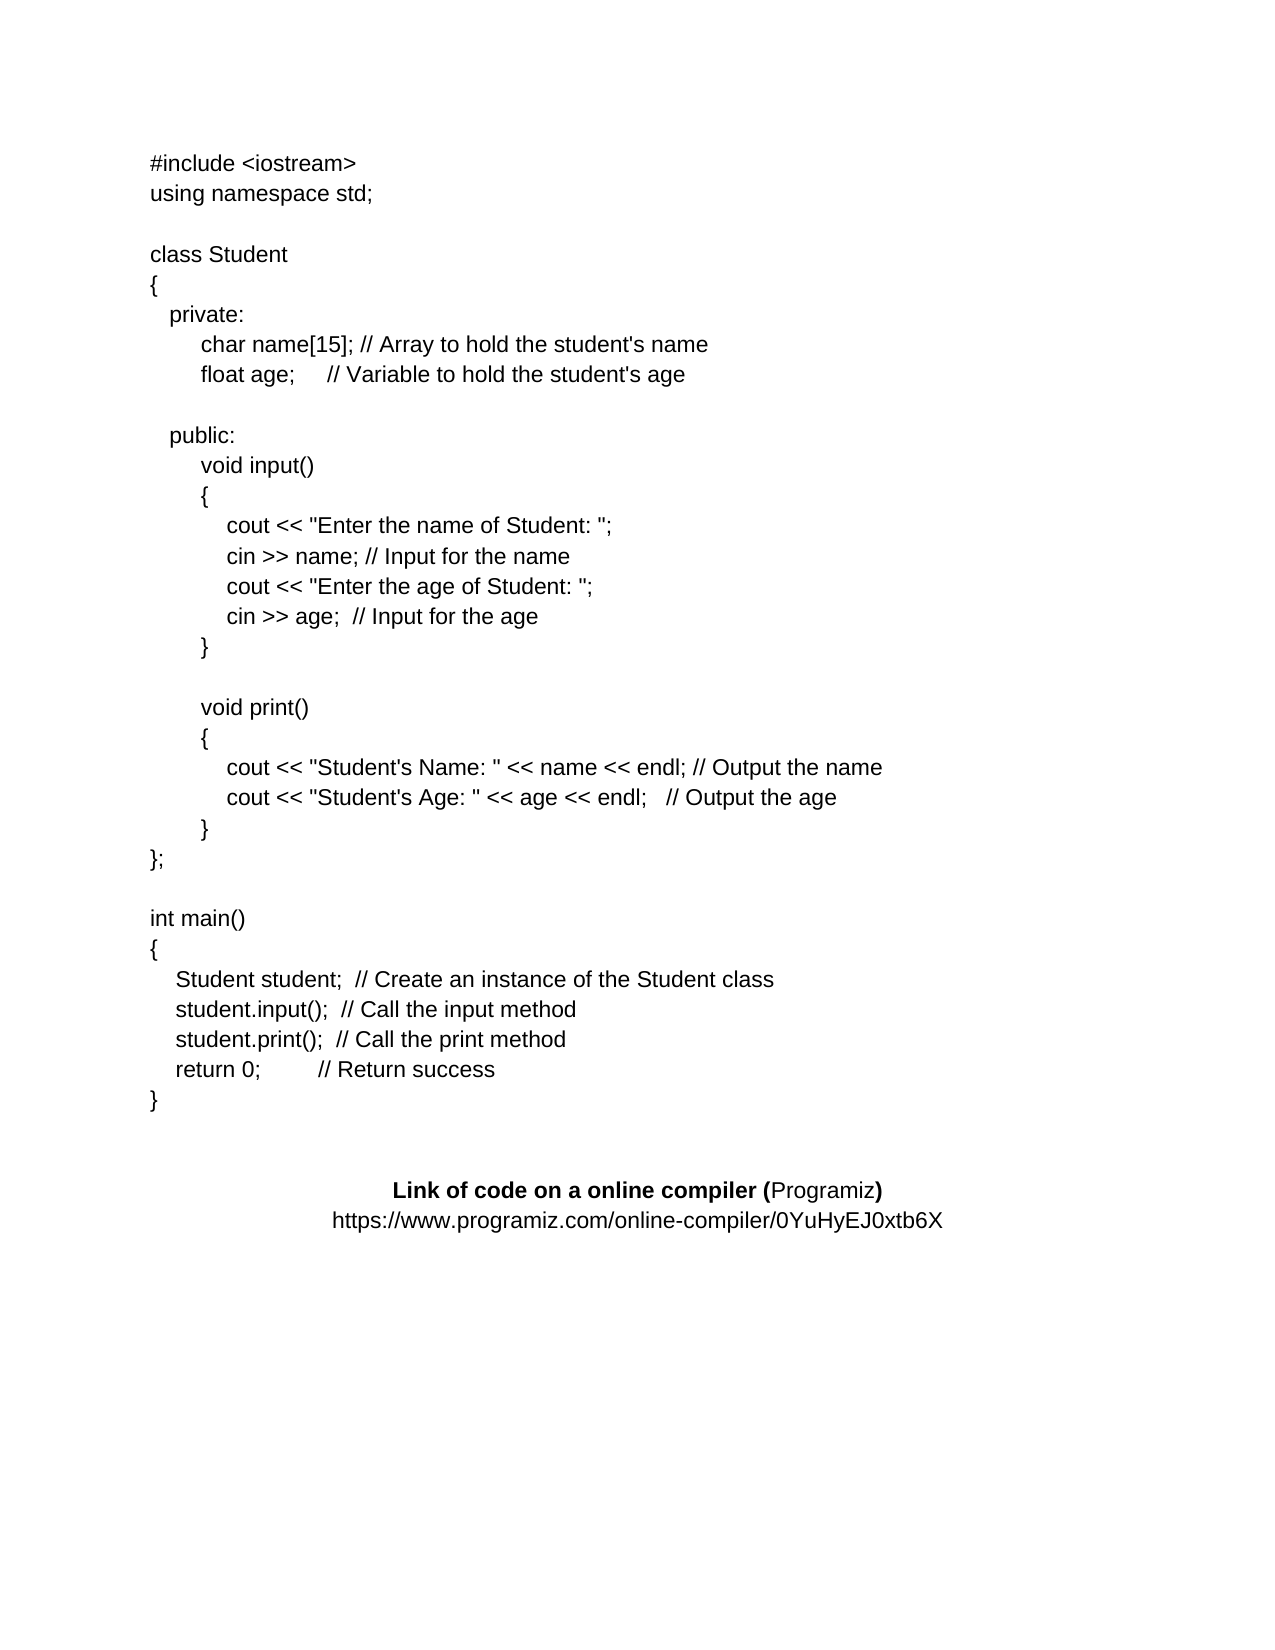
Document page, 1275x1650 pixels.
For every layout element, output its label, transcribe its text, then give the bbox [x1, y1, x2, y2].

text int main() [150, 905, 1125, 932]
text Student student; // Create an instance of the Student class [150, 966, 1125, 992]
text https://www.programiz.com/online-compiler/0YuHyEJ0xtb6X [150, 1207, 1125, 1234]
text cin >> name; // Input for the name [150, 543, 1125, 569]
text student.input(); // Call the input method [150, 996, 1125, 1022]
text void input() [150, 452, 1125, 478]
text cout << "Student's Age: " << age << endl; // Output the age [150, 784, 1125, 811]
text class Student [150, 241, 1125, 267]
text char name[15]; // Array to hold the student's name [150, 331, 1125, 358]
text student.print(); // Call the print method [150, 1026, 1125, 1052]
text float age; // Variable to hold the student's age [150, 361, 1125, 388]
text }; [150, 845, 1125, 871]
text cin >> age; // Input for the age [150, 603, 1125, 629]
text { [150, 482, 1125, 509]
text cout << "Student's Name: " << name << endl; // Output the name [150, 754, 1125, 781]
text } [150, 633, 1125, 660]
text Link of code on a online compiler (Programiz) [150, 1177, 1125, 1203]
text private: [150, 301, 1125, 327]
text } [150, 814, 1125, 841]
text void print() [150, 694, 1125, 720]
text } [150, 1086, 1125, 1113]
text { [150, 271, 1125, 297]
text #include <iostream> [150, 150, 1125, 176]
text cout << "Enter the name of Student: "; [150, 512, 1125, 539]
text public: [150, 422, 1125, 448]
text { [150, 935, 1125, 962]
text return 0; // Return success [150, 1056, 1125, 1083]
text cout << "Enter the age of Student: "; [150, 573, 1125, 599]
text using namespace std; [150, 180, 1125, 207]
text { [150, 724, 1125, 750]
